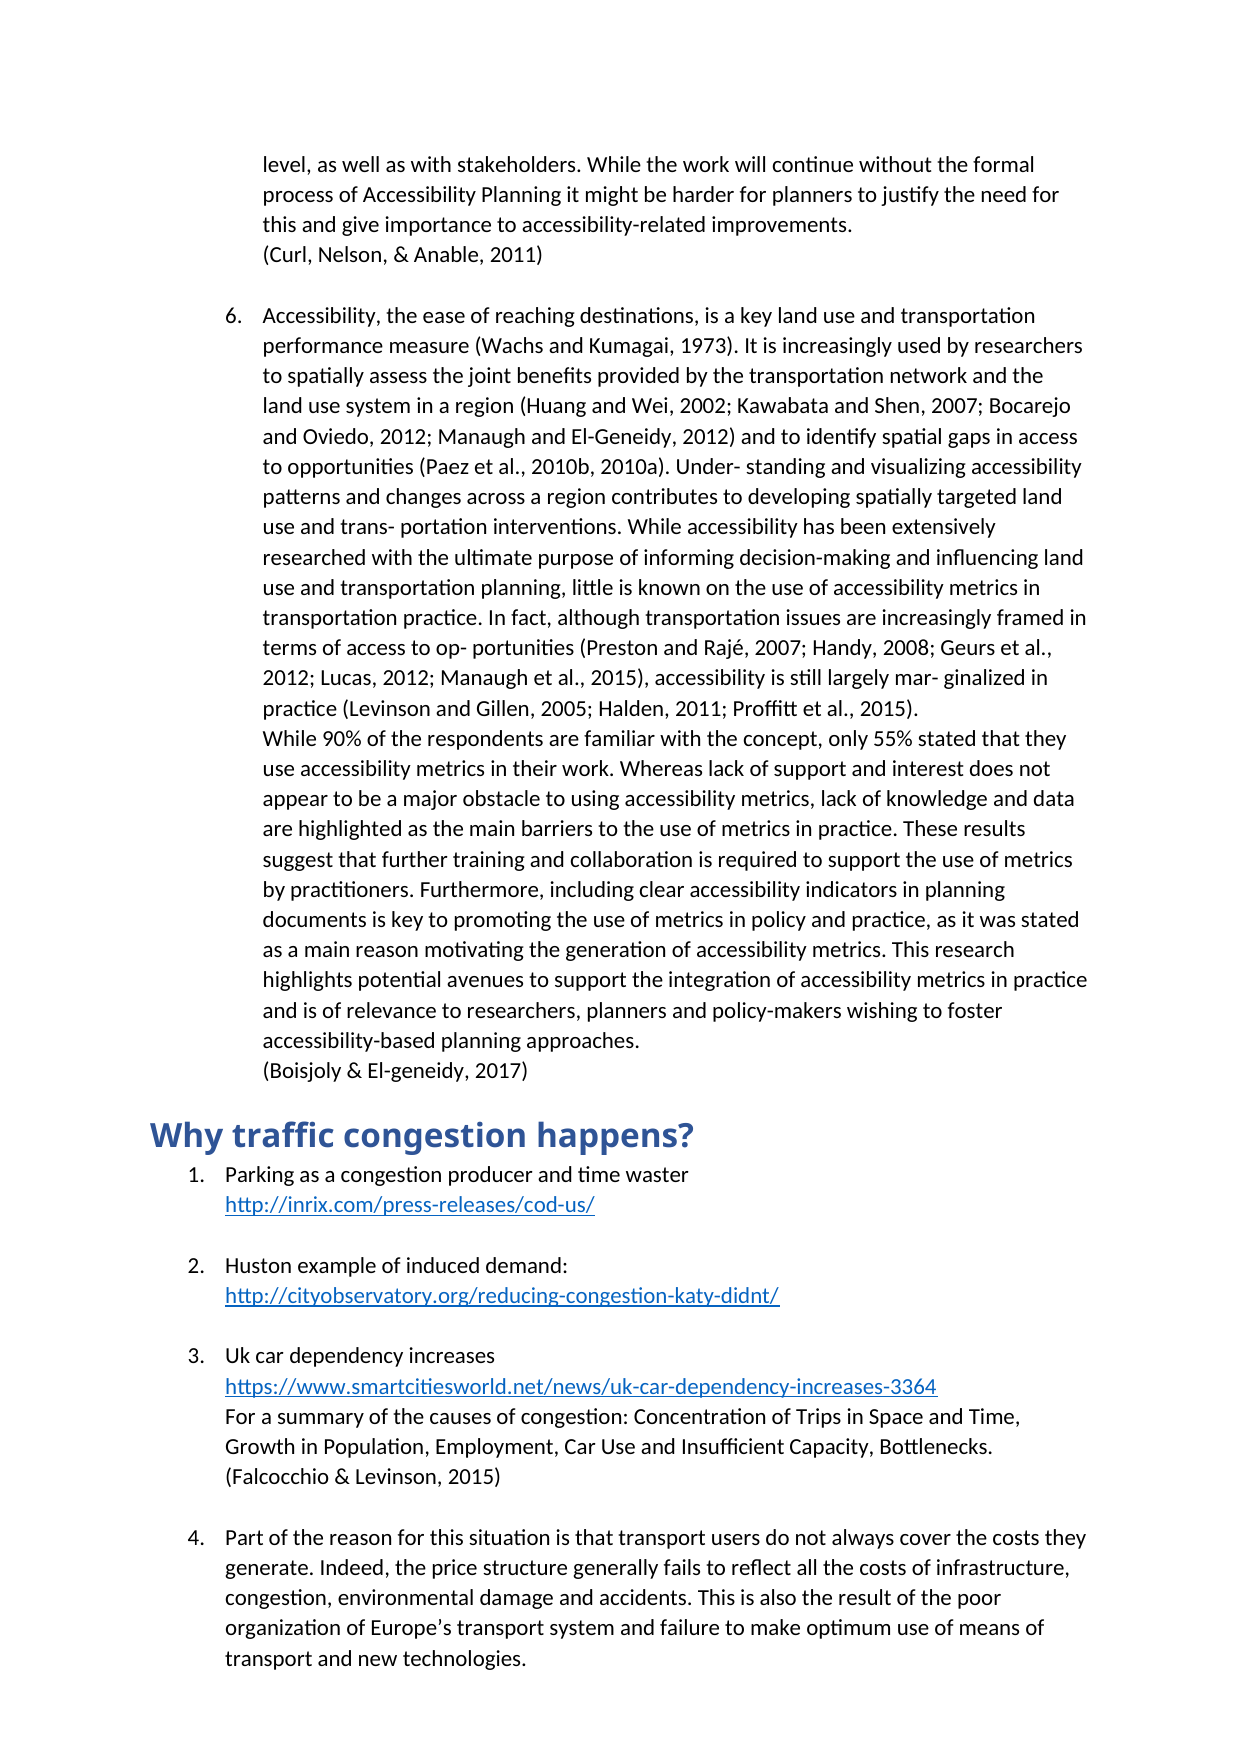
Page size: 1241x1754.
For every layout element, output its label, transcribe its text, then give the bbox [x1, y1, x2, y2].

list http://cityobservatory.org/reducing-congestion-katy-didnt/ [225, 1281, 1090, 1309]
list Part of the reason for this situation is that transport users do not always cover the costs they generate. Indeed, the price structure generally fails to reflect all the costs of infrastructure, congestion, environmental damage and accidents. This is also the result of the poor organization of Europe’s transport system and failure to make optimum use of means of transport and new technologies. [187, 1523, 1090, 1672]
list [225, 150, 1090, 238]
list (Boisjoly & El-geneidy, 2017) [262, 1056, 1090, 1084]
list For a summary of the causes of congestion: Concentration of Trips in Space and Time, Growth in Population, Employment, Car Use and Insufficient Capacity, Bottlenecks. [225, 1402, 1090, 1460]
list (Falcocchio & Levinson, 2015) [225, 1462, 1090, 1491]
list http://inrix.com/press-releases/cod-us/ [225, 1191, 1090, 1219]
list https://www.smartcitiesworld.net/news/uk-car-dependency-increases-3364 [225, 1372, 1090, 1400]
subtitle Why traffic congestion happens? [150, 1111, 1090, 1157]
list Accessibility, the ease of reaching destinations, is a key land use and transportation performance measure (Wachs and Kumagai, 1973). It is increasingly used by researchers to spatially assess the joint benefits provided by the transportation network and the land use system in a region (Huang and Wei, 2002; Kawabata and Shen, 2007; Bocarejo and Oviedo, 2012; Manaugh and El-Geneidy, 2012) and to identify spatial gaps in access to opportunities (Paez et al., 2010b, 2010a). Under- standing and visualizing accessibility patterns and changes across a region contributes to developing spatially targeted land use and trans- portation interventions. While accessibility has been extensively researched with the ultimate purpose of informing decision-making and influencing land use and transportation planning, little is known on the use of accessibility metrics in transportation practice. In fact, although transportation issues are increasingly framed in terms of access to op- portunities (Preston and Rajé, 2007; Handy, 2008; Geurs et al., 2012; Lucas, 2012; Manaugh et al., 2015), accessibility is still largely mar- ginalized in practice (Levinson and Gillen, 2005; Halden, 2011; Proffitt et al., 2015). [225, 301, 1090, 722]
list Huston example of induced demand: [187, 1251, 1090, 1279]
list Parking as a congestion producer and time waster [187, 1160, 1090, 1188]
list While 90% of the respondents are familiar with the concept, only 55% stated that they use accessibility metrics in their work. Whereas lack of support and interest does not appear to be a major obstacle to using accessibility metrics, lack of knowledge and data are highlighted as the main barriers to the use of metrics in practice. These results suggest that further training and collaboration is required to support the use of metrics by practitioners. Furthermore, including clear accessibility indicators in planning documents is key to promoting the use of metrics in policy and practice, as it was stated as a main reason motivating the generation of accessibility metrics. This research highlights potential avenues to support the integration of accessibility metrics in practice and is of relevance to researchers, planners and policy-makers wishing to foster accessibility-based planning approaches. [262, 724, 1090, 1054]
list (Curl, Nelson, & Anable, 2011) [262, 241, 1090, 269]
list Uk car dependency increases [187, 1342, 1090, 1370]
